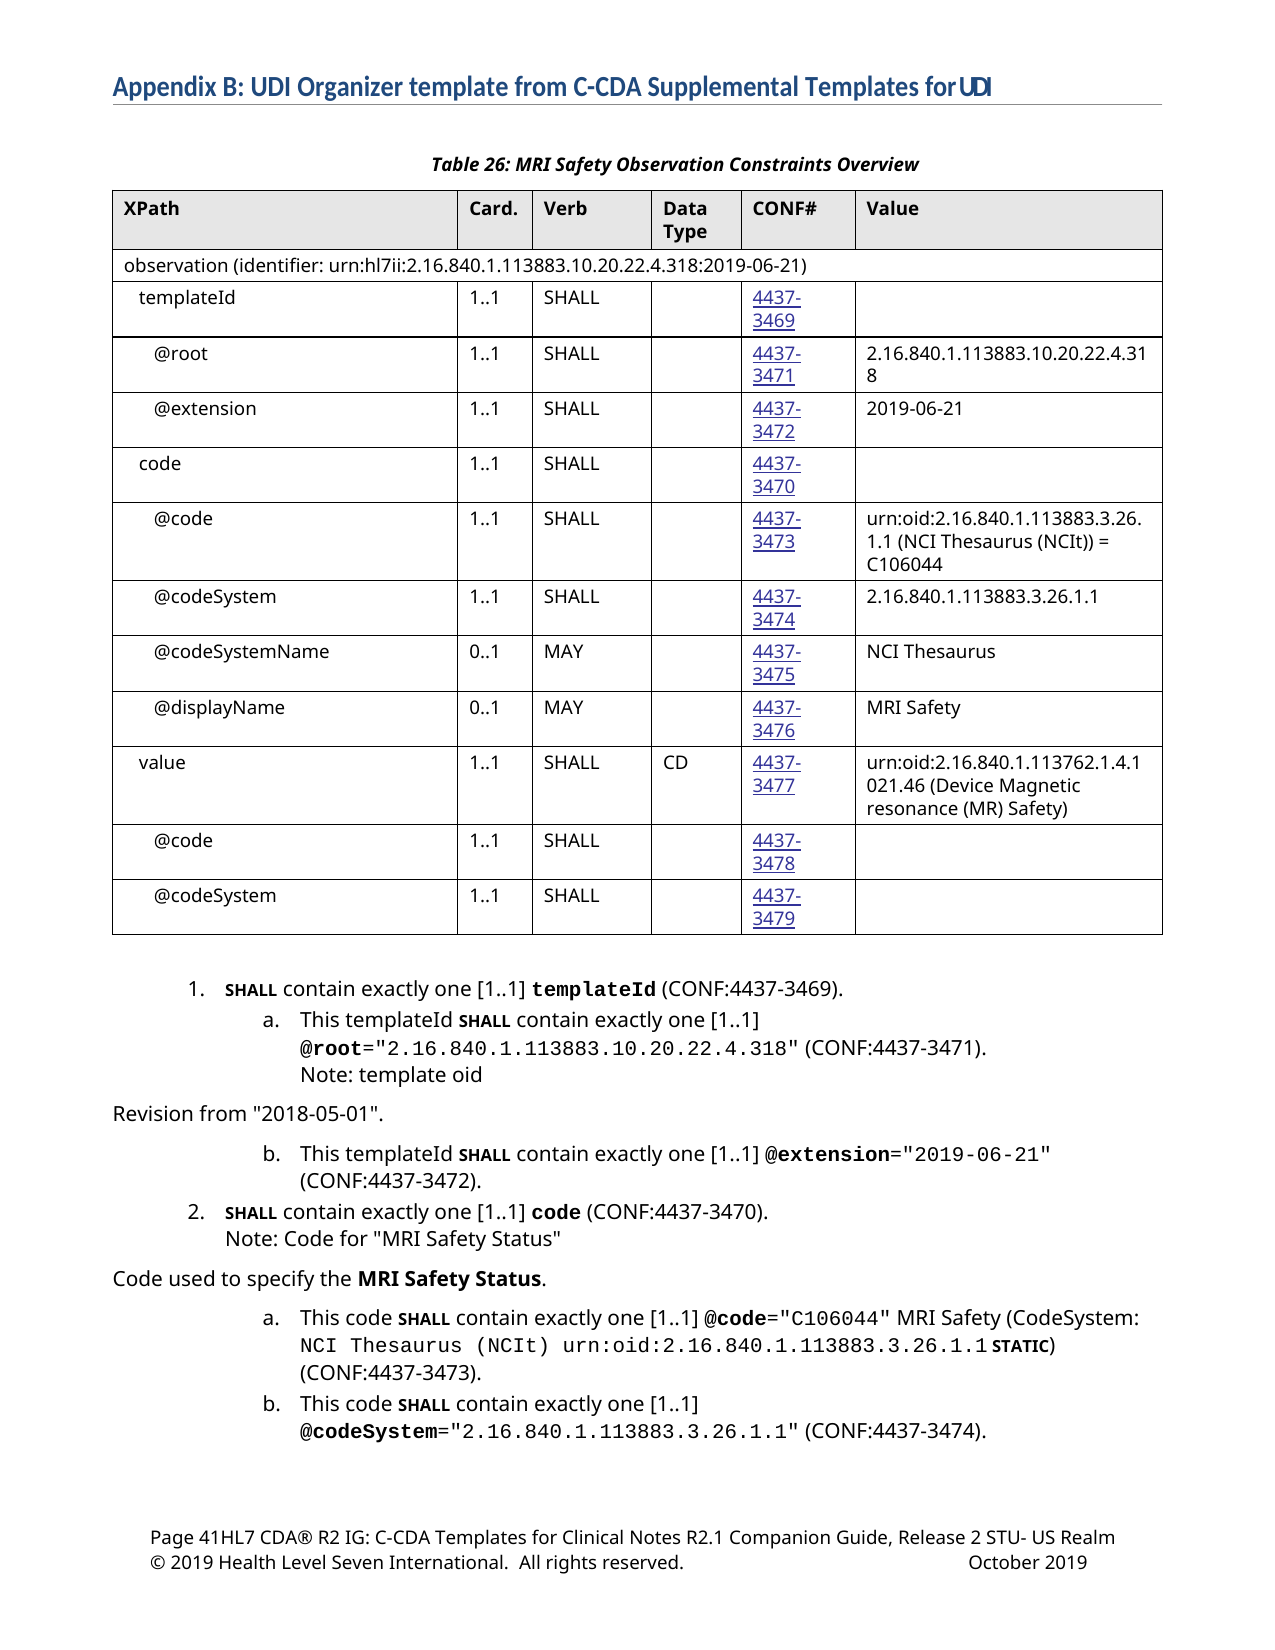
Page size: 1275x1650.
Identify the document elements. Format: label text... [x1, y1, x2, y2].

table_cell [652, 338, 741, 392]
table_cell 4437-3476 [742, 692, 855, 746]
table_cell SHALL [533, 880, 651, 934]
table_header Card. [458, 191, 532, 249]
list This code SHALL contain exactly one [1..1] @codeSystem="2.16.840.1.113883.3.26.1.1" (CONF:4437-3474). [262, 1389, 1162, 1444]
table_cell @displayName [113, 692, 457, 746]
table_cell 1..1 [458, 747, 532, 824]
text Table 26: MRI Safety Observation Constraints Overview [187, 150, 1162, 177]
table_cell [856, 825, 1162, 879]
table_cell @codeSystem [113, 880, 457, 934]
table_cell CD [652, 747, 741, 824]
table_cell 1..1 [458, 393, 532, 447]
table_cell @code [113, 503, 457, 580]
table_cell [652, 880, 741, 934]
table_cell SHALL [533, 393, 651, 447]
table_cell 0..1 [458, 692, 532, 746]
table_cell SHALL [533, 448, 651, 502]
table_cell 1..1 [458, 282, 532, 336]
table_cell SHALL [533, 747, 651, 824]
table_cell [856, 282, 1162, 336]
table_cell 4437-3473 [742, 503, 855, 580]
table_cell 1..1 [458, 581, 532, 635]
table_header Verb [533, 191, 651, 249]
table_cell 0..1 [458, 636, 532, 691]
table_cell 4437-3477 [742, 747, 855, 824]
table_cell [856, 880, 1162, 934]
table_cell 4437-3471 [742, 338, 855, 392]
list This templateId SHALL contain exactly one [1..1] @extension="2019-06-21" (CONF:4437-3472). [262, 1139, 1162, 1194]
table_cell [652, 581, 741, 635]
list This templateId SHALL contain exactly one [1..1] @root="2.16.840.1.113883.10.20.22.4.318" (CONF:4437-3471). Note: template oid [262, 1006, 1162, 1087]
list This code SHALL contain exactly one [1..1] @code="C106044" MRI Safety (CodeSystem: NCI Thesaurus (NCIt) urn:oid:2.16.840.1.113883.3.26.1.1 STATIC) (CONF:4437-3473). [262, 1304, 1162, 1385]
table_cell [652, 636, 741, 691]
table_cell 2019-06-21 [856, 393, 1162, 447]
table_cell 1..1 [458, 503, 532, 580]
table_cell 4437-3478 [742, 825, 855, 879]
list SHALL contain exactly one [1..1] code (CONF:4437-3470). Note: Code for "MRI Safety Status" [187, 1198, 1162, 1252]
table_cell MAY [533, 636, 651, 691]
table_cell 1..1 [458, 338, 532, 392]
table_cell 1..1 [458, 880, 532, 934]
table_cell SHALL [533, 581, 651, 635]
text Revision from "2018-05-01". [112, 1100, 1162, 1127]
table_cell code [113, 448, 457, 502]
table_cell 4437-3472 [742, 393, 855, 447]
table_cell [856, 448, 1162, 502]
table_cell [652, 448, 741, 502]
table_cell [652, 282, 741, 336]
table_cell SHALL [533, 282, 651, 336]
table_cell 4437-3475 [742, 636, 855, 691]
table_cell @root [113, 338, 457, 392]
table_cell value [113, 747, 457, 824]
table_cell NCI Thesaurus [856, 636, 1162, 691]
table_cell 1..1 [458, 448, 532, 502]
table_cell urn:oid:2.16.840.1.113762.1.4.1021.46 (Device Magnetic resonance (MR) Safety) [856, 747, 1162, 824]
table_cell 2.16.840.1.113883.3.26.1.1 [856, 581, 1162, 635]
table_cell 4437-3479 [742, 880, 855, 934]
table_cell @codeSystem [113, 581, 457, 635]
table_cell [652, 825, 741, 879]
table_header Value [856, 191, 1162, 249]
table_cell templateId [113, 282, 457, 336]
list SHALL contain exactly one [1..1] templateId (CONF:4437-3469). [187, 975, 1162, 1002]
table_cell 2.16.840.1.113883.10.20.22.4.318 [856, 338, 1162, 392]
table_cell SHALL [533, 825, 651, 879]
table_cell SHALL [533, 503, 651, 580]
table_cell [652, 393, 741, 447]
table_cell MRI Safety [856, 692, 1162, 746]
table_header Data Type [652, 191, 741, 249]
table_cell [652, 503, 741, 580]
table_cell @extension [113, 393, 457, 447]
table_cell 4437-3474 [742, 581, 855, 635]
table_cell @code [113, 825, 457, 879]
table_header CONF# [742, 191, 855, 249]
table_cell 1..1 [458, 825, 532, 879]
text Code used to specify the MRI Safety Status. [112, 1264, 1162, 1292]
table_header XPath [113, 191, 457, 249]
table_cell [652, 692, 741, 746]
table_cell @codeSystemName [113, 636, 457, 691]
table_cell observation (identifier: urn:hl7ii:2.16.840.1.113883.10.20.22.4.318:2019-06-21) [113, 250, 1162, 281]
table_cell 4437-3470 [742, 448, 855, 502]
table_cell SHALL [533, 338, 651, 392]
table_cell MAY [533, 692, 651, 746]
table_cell 4437-3469 [742, 282, 855, 336]
table_cell urn:oid:2.16.840.1.113883.3.26.1.1 (NCI Thesaurus (NCIt)) = C106044 [856, 503, 1162, 580]
